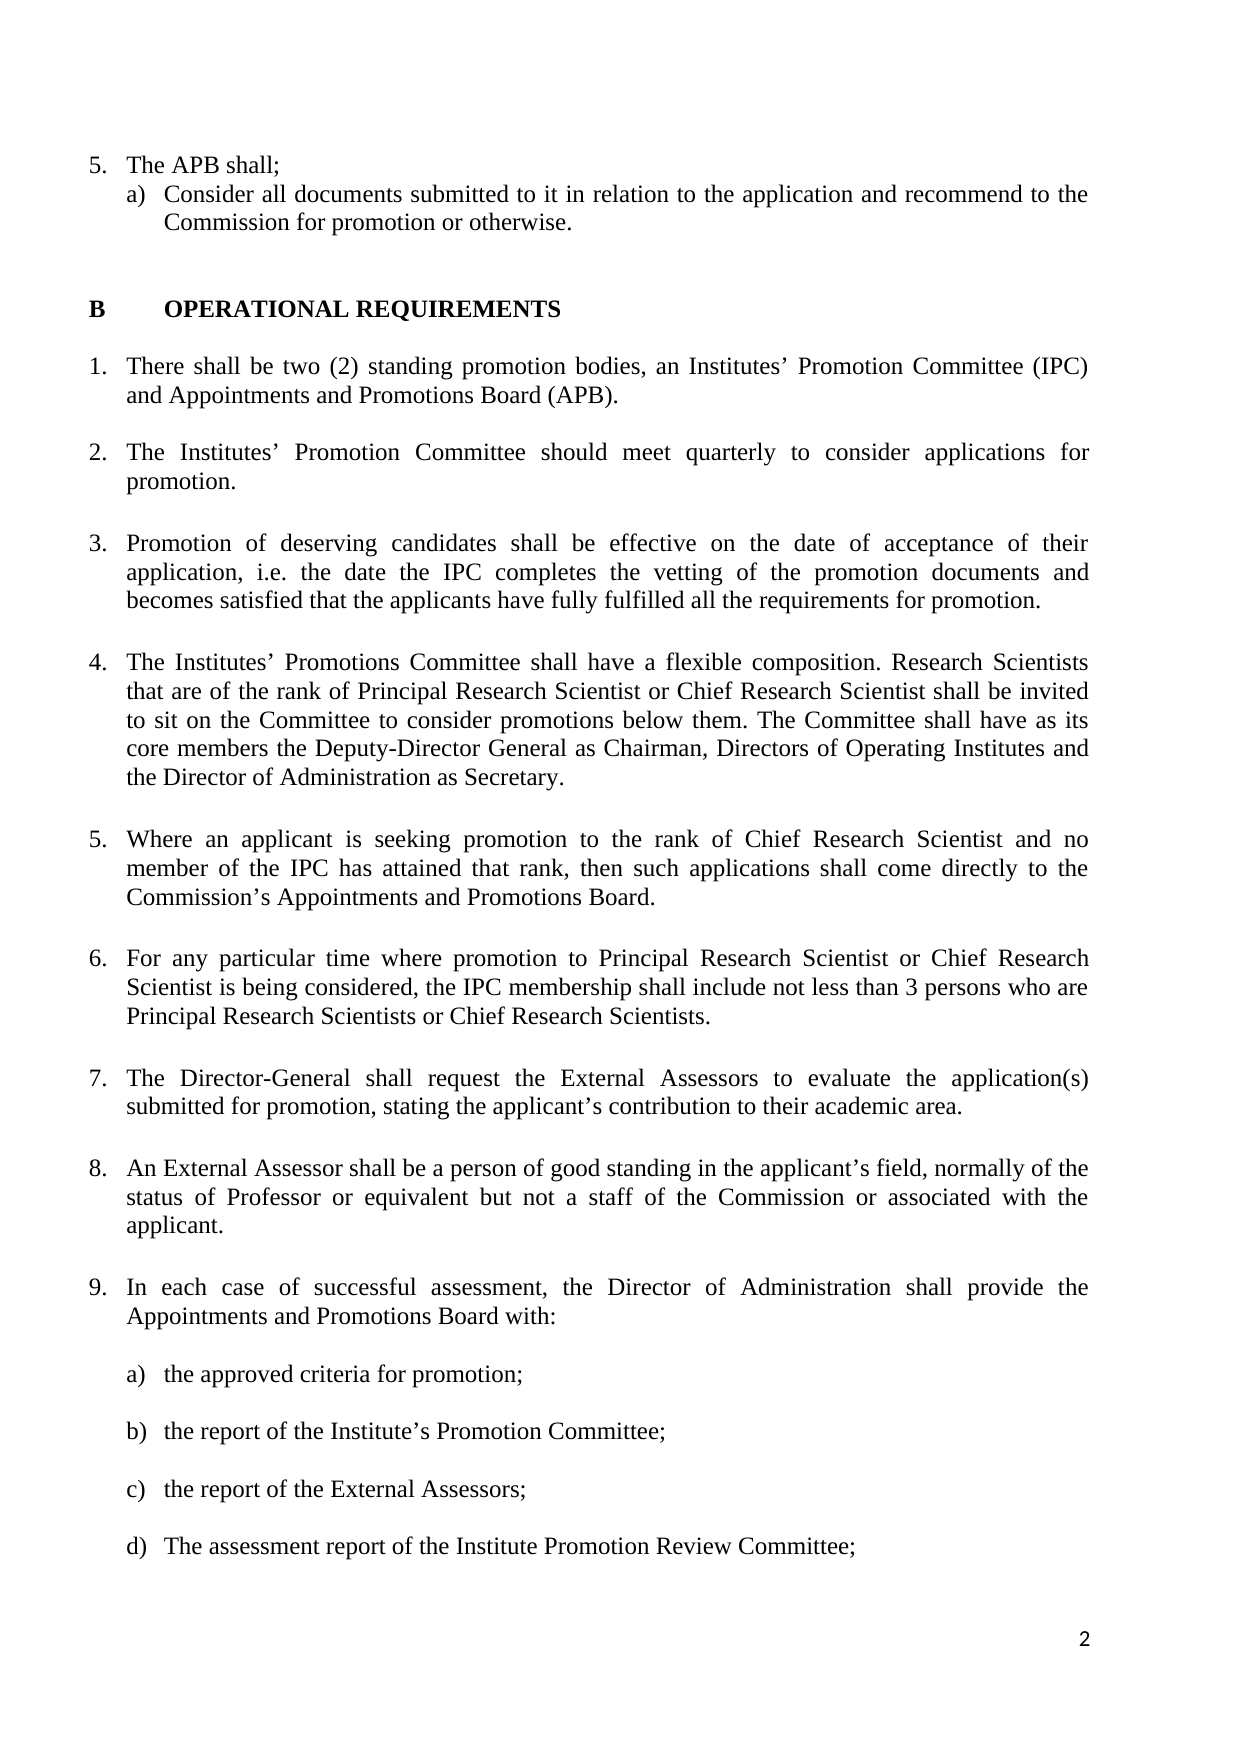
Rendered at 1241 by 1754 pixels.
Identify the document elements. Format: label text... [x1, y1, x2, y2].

list There shall be two (2) standing promotion bodies, an Institutes’ Promotion Committee (IPC) and Appointments and Promotions Board (APB). [88, 351, 1090, 409]
list Where an applicant is seeking promotion to the rank of Chief Research Scientist and no member of the IPC has attained that rank, then such applications shall come directly to the Commission’s Appointments and Promotions Board. [88, 824, 1090, 910]
list The Director-General shall request the External Assessors to evaluate the application(s) submitted for promotion, stating the applicant’s contribution to their academic area. [88, 1063, 1090, 1120]
list The APB shall; [88, 150, 1090, 179]
list The Institutes’ Promotions Committee shall have a flexible composition. Research Scientists that are of the rank of Principal Research Scientist or Chief Research Scientist shall be invited to sit on the Committee to consider promotions below them. The Committee shall have as its core members the Deputy-Director General as Chairman, Directors of Operating Institutes and the Director of Administration as Secretary. [88, 647, 1090, 791]
list For any particular time where promotion to Principal Research Scientist or Chief Research Scientist is being considered, the IPC membership shall include not less than 3 persons who are Principal Research Scientists or Chief Research Scientists. [88, 943, 1090, 1029]
list An External Assessor shall be a person of good standing in the applicant’s field, normally of the status of Professor or equivalent but not a staff of the Commission or associated with the applicant. [88, 1153, 1090, 1239]
list The Institutes’ Promotion Committee should meet quarterly to consider applications for promotion. [88, 437, 1090, 495]
list the report of the External Assessors; [126, 1474, 1090, 1502]
list In each case of successful assessment, the Director of Administration shall provide the Appointments and Promotions Board with: [88, 1272, 1090, 1330]
list the approved criteria for promotion; [126, 1359, 1090, 1387]
list the report of the Institute’s Promotion Committee; [126, 1416, 1090, 1445]
list The assessment report of the Institute Promotion Review Committee; [126, 1531, 1090, 1560]
list Promotion of deserving candidates shall be effective on the date of acceptance of their application, i.e. the date the IPC completes the vetting of the promotion documents and becomes satisfied that the applicants have fully fulfilled all the requirements for promotion. [88, 528, 1090, 614]
text B OPERATIONAL REQUIREMENTS [88, 294, 1090, 322]
list Consider all documents submitted to it in relation to the application and recommend to the Commission for promotion or otherwise. [126, 179, 1090, 236]
